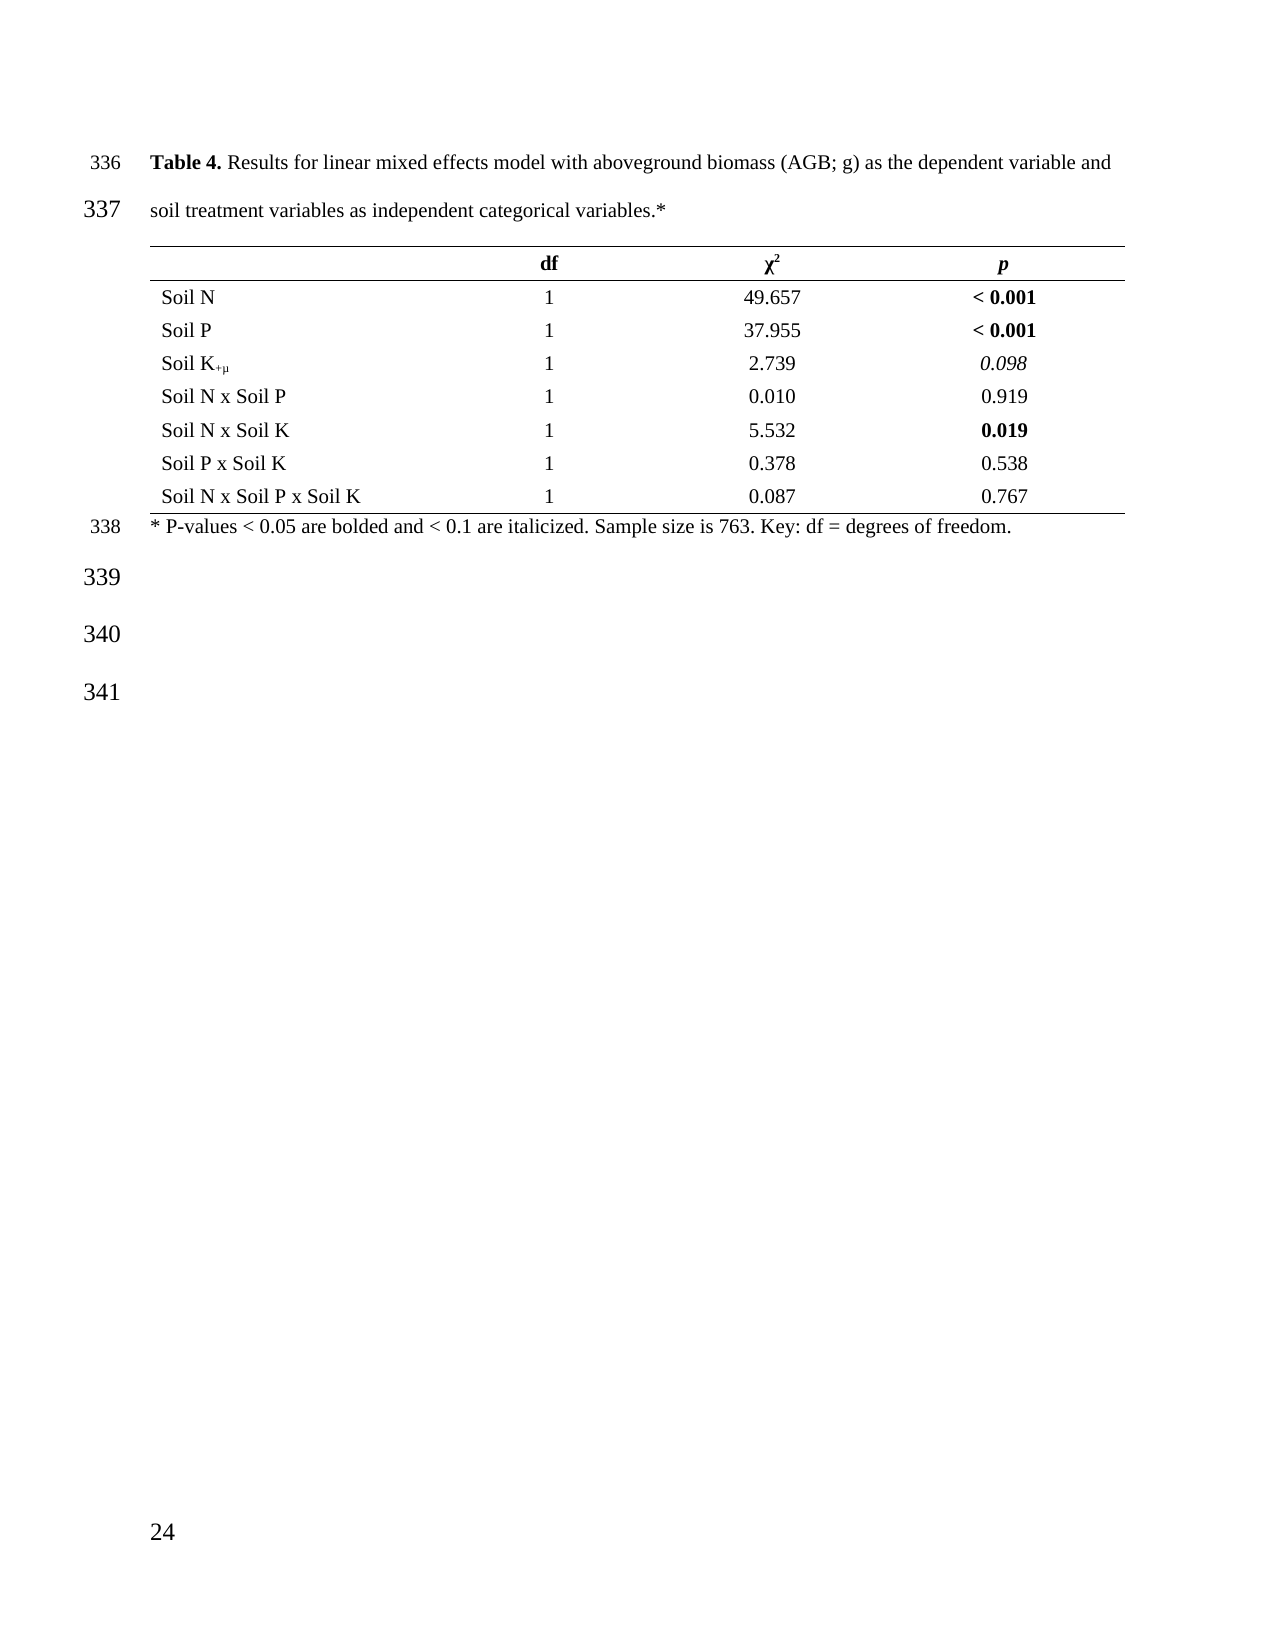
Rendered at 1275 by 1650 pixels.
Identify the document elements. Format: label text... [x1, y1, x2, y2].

table_cell 1 [438, 313, 661, 346]
table_cell 0.098 [884, 346, 1125, 379]
table_header p [884, 247, 1125, 279]
table_cell 1 [438, 480, 661, 513]
table_cell 0.010 [661, 380, 884, 413]
table_header χ2 [661, 247, 884, 279]
table_cell Soil P x Soil K [150, 446, 437, 479]
table_cell 0.919 [884, 380, 1125, 413]
table_cell 5.532 [661, 413, 884, 446]
table_cell 37.955 [661, 313, 884, 346]
table_cell 1 [438, 281, 661, 313]
table_header df [438, 247, 661, 279]
table_cell 0.378 [661, 446, 884, 479]
table_cell Soil N x Soil P [150, 380, 437, 413]
table_cell < 0.001 [884, 281, 1125, 313]
table_cell 0.019 [884, 413, 1125, 446]
table_cell 49.657 [661, 281, 884, 313]
table_cell 1 [438, 446, 661, 479]
table_cell 1 [438, 346, 661, 379]
table_cell Soil N x Soil K [150, 413, 437, 446]
table_cell < 0.001 [884, 313, 1125, 346]
table_cell 1 [438, 413, 661, 446]
text Table 4. Results for linear mixed effects model with aboveground biomass (AGB; g) as the dependent variable and soil treatment variables as independent categorical variables.* [150, 150, 1125, 222]
table_cell Soil N x Soil P x Soil K [150, 480, 437, 513]
table_cell Soil K+µ [150, 346, 437, 379]
table_cell 0.538 [884, 446, 1125, 479]
table_cell 2.739 [661, 346, 884, 379]
text * P-values < 0.05 are bolded and < 0.1 are italicized. Sample size is 763. Key: df = degrees of freedom. [150, 514, 1125, 538]
table_header [150, 247, 437, 279]
table_cell Soil N [150, 281, 437, 313]
table_cell 0.767 [884, 480, 1125, 513]
table_cell 1 [438, 380, 661, 413]
table_cell 0.087 [661, 480, 884, 513]
table_cell Soil P [150, 313, 437, 346]
